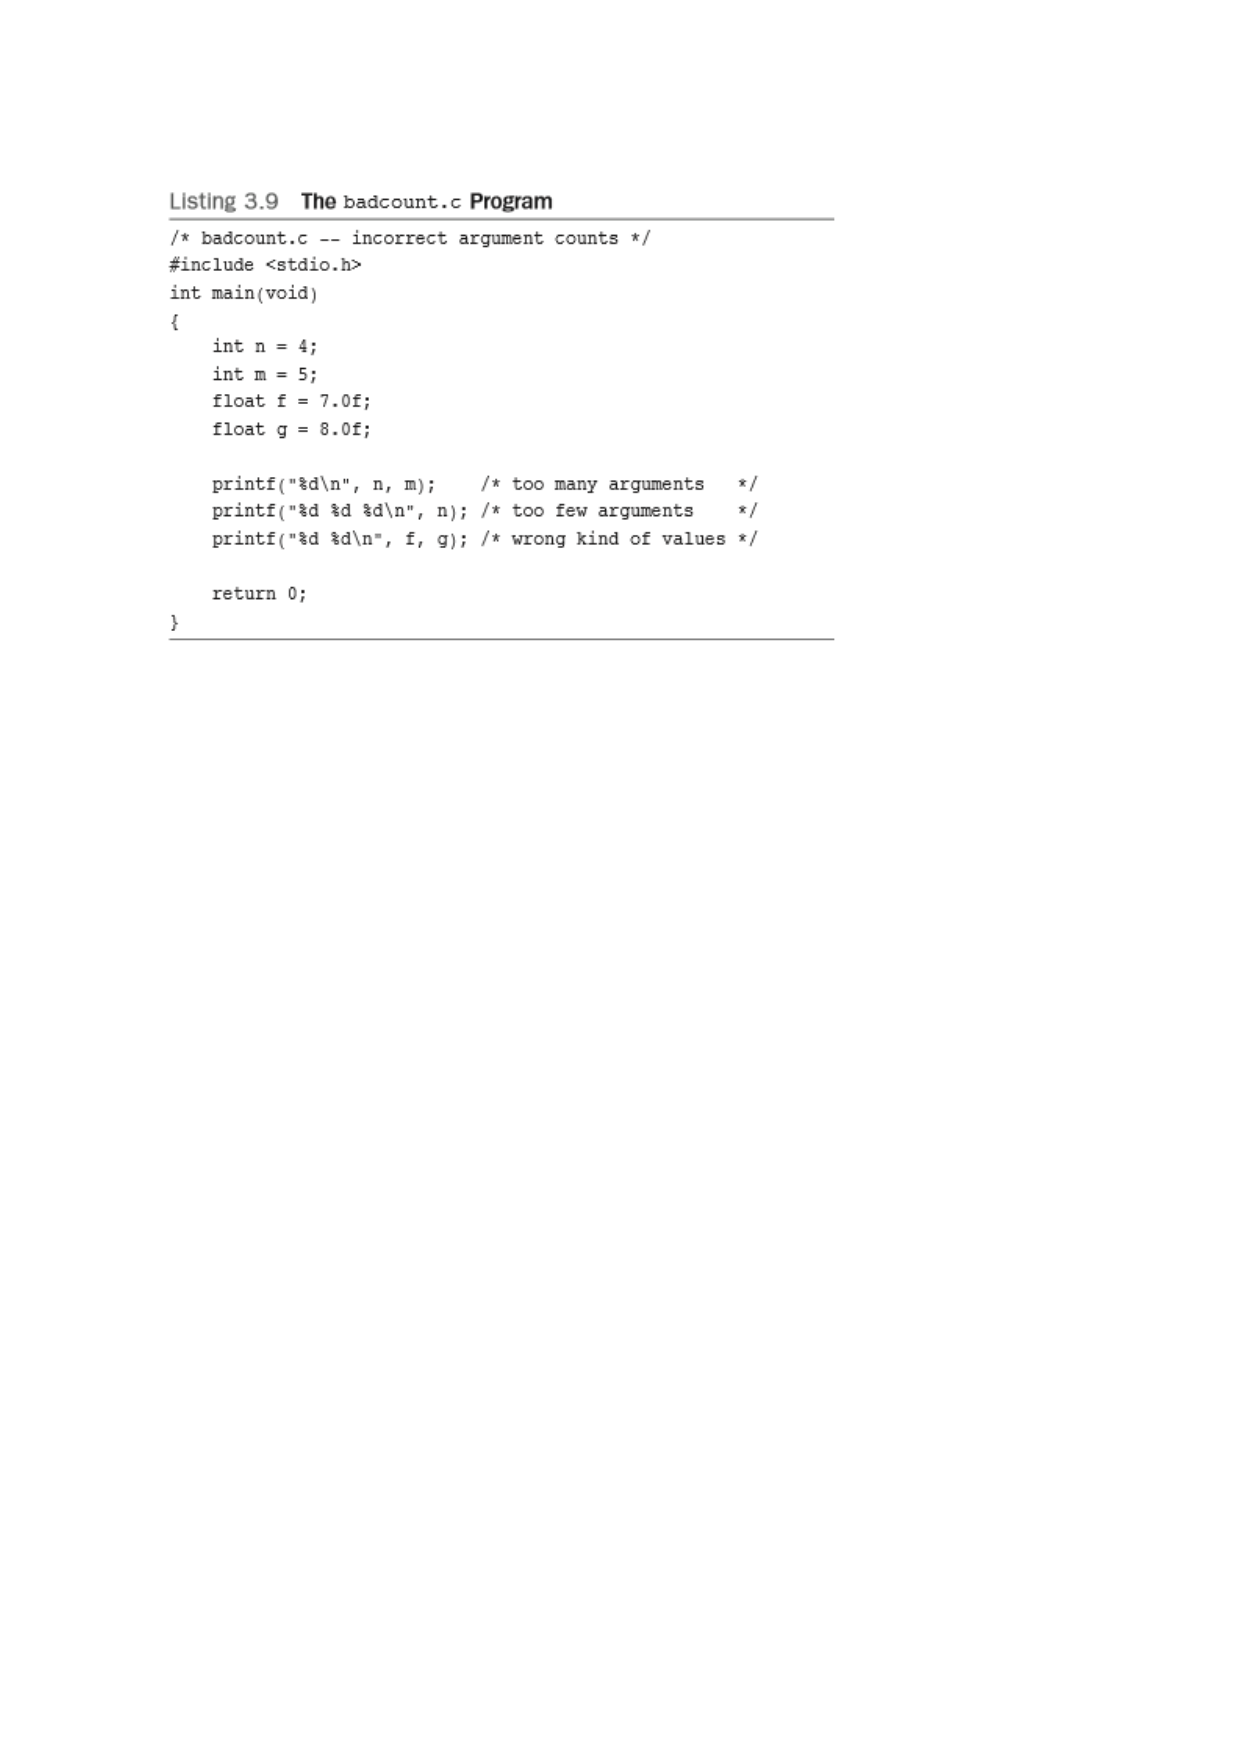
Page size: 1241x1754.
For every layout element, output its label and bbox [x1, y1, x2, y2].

picture [150, 177, 835, 667]
